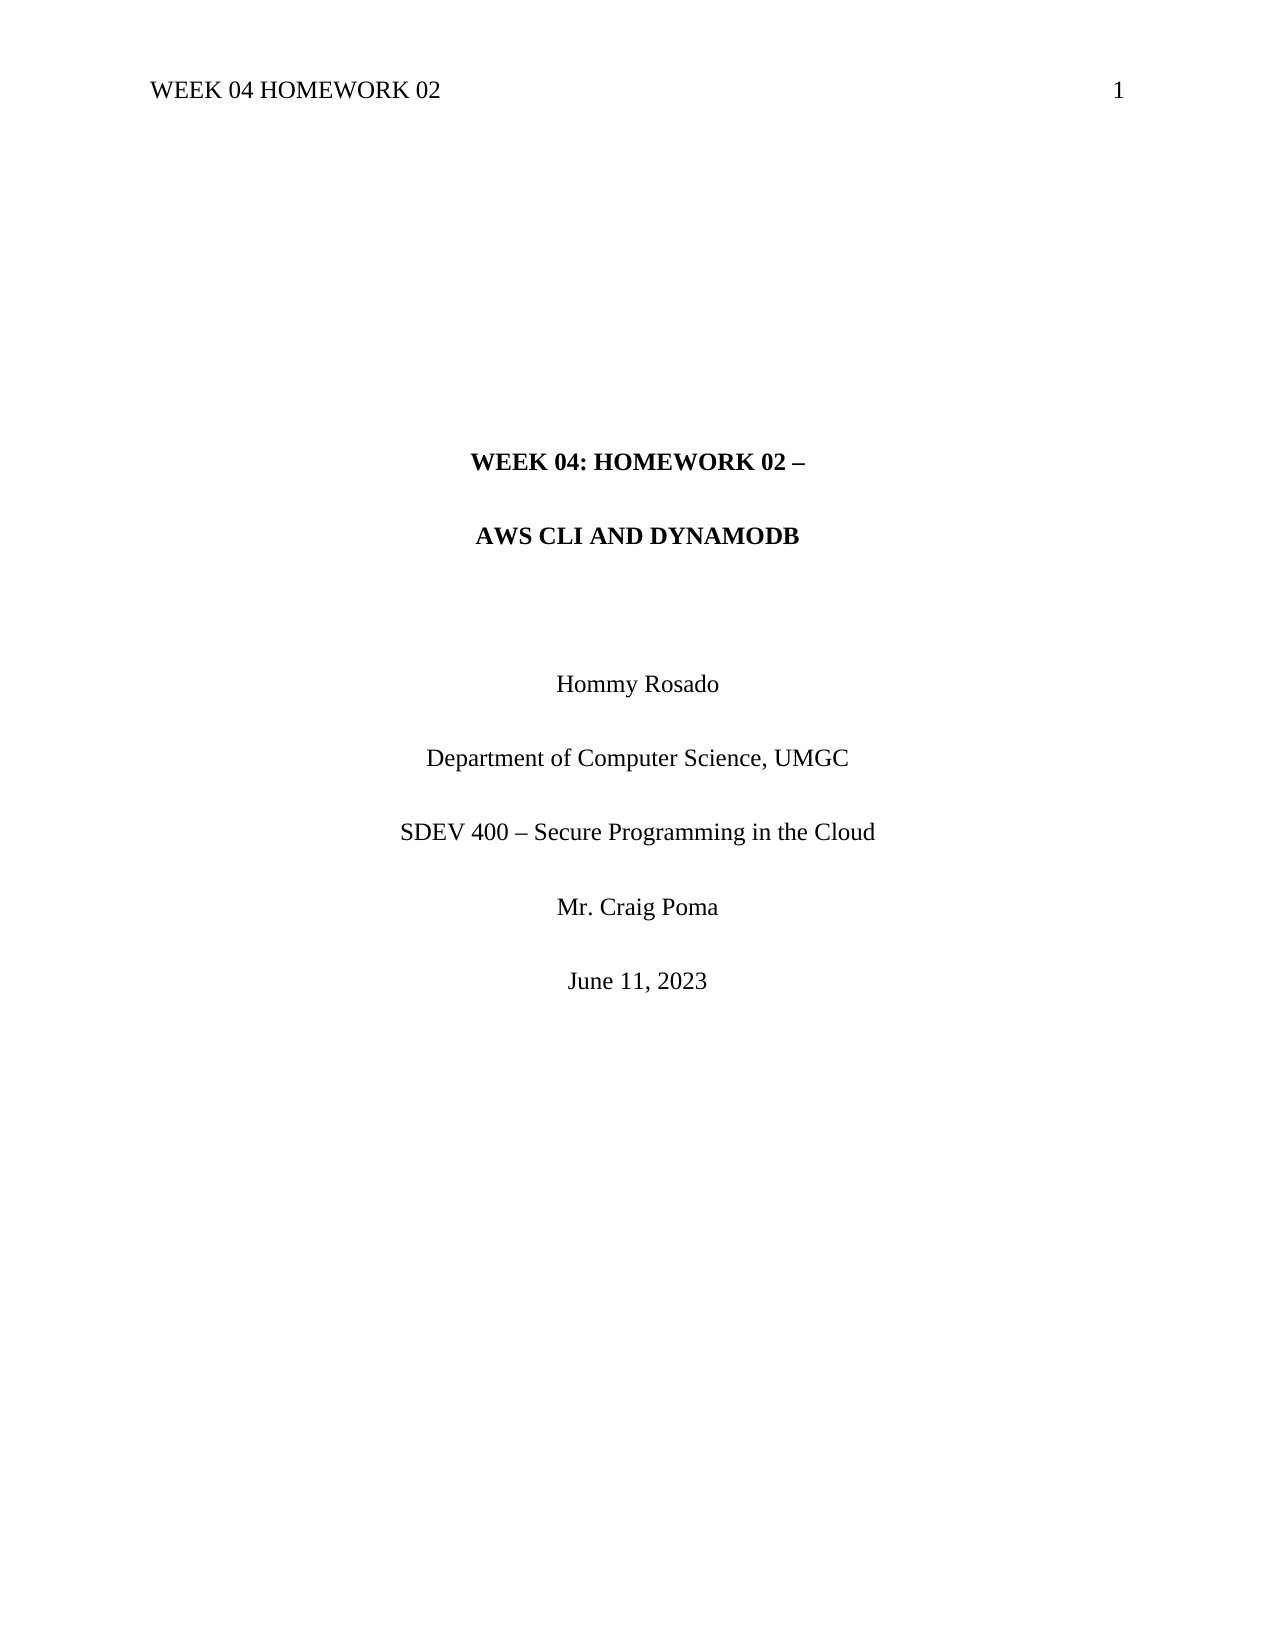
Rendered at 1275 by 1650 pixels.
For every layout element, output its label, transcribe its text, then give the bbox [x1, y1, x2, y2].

text SDEV 400 – Secure Programming in the Cloud [150, 817, 1125, 846]
text WEEK 04: HOMEWORK 02 – [150, 447, 1125, 475]
text Department of Computer Science, UMGC [150, 743, 1125, 772]
text AWS CLI AND DYNAMODB [150, 521, 1125, 549]
text Mr. Craig Poma [150, 892, 1125, 920]
text June 11, 2023 [150, 966, 1125, 994]
text Hommy Rosado [150, 669, 1125, 698]
